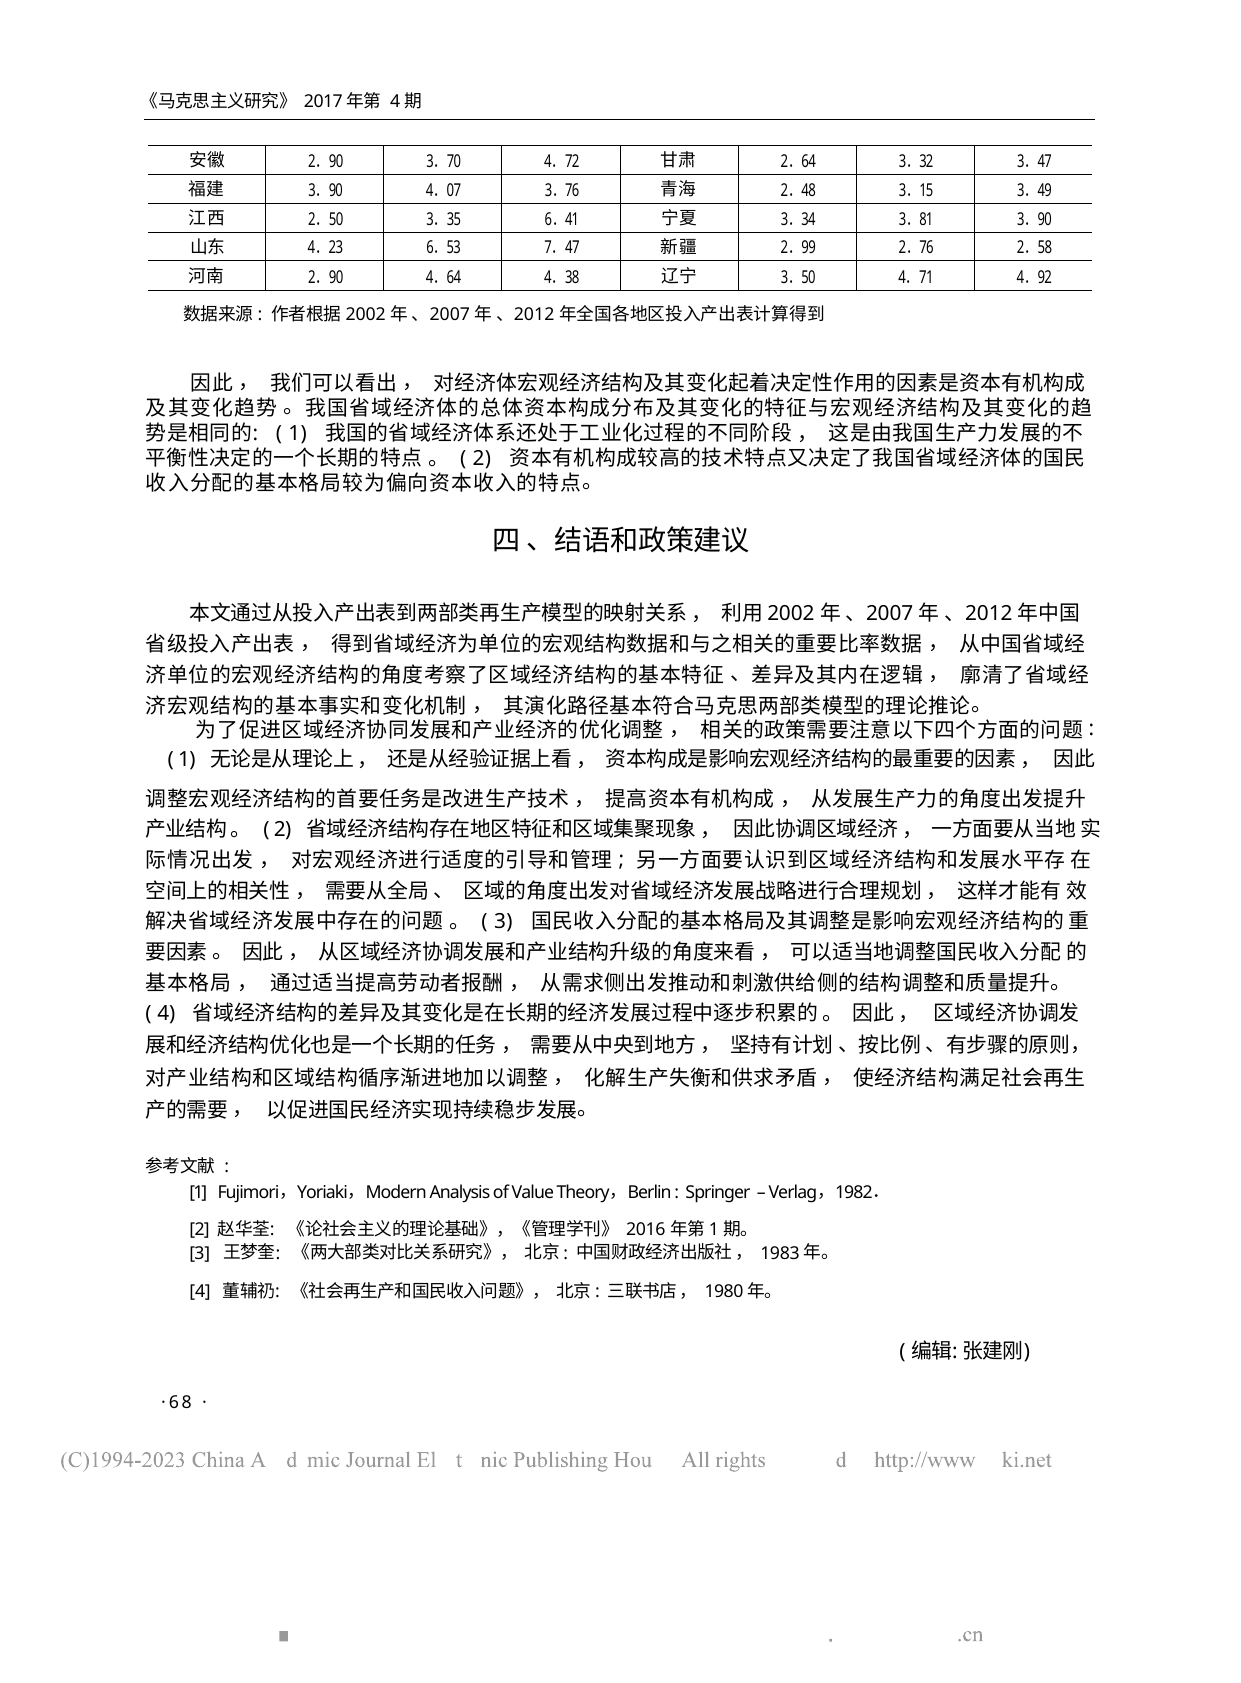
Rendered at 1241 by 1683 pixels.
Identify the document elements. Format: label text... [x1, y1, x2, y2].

table_cell 4．64 [384, 261, 501, 289]
table_cell 6．53 [384, 233, 501, 260]
table_cell 2．99 [739, 233, 856, 260]
table_cell 山东 [148, 233, 265, 260]
table_cell 河南 [148, 261, 265, 289]
table_header 3．32 [857, 146, 974, 174]
text 数据来源 : 作者根据 2002 年 、2007 年 、2012 年全国各地区投入产出表计算得到 [183, 305, 1103, 324]
table_cell 3．90 [266, 175, 383, 203]
table_cell 青海 [621, 175, 738, 203]
table_cell 2．48 [739, 175, 856, 203]
text ( 编辑: 张建刚) [899, 1338, 1103, 1366]
table_cell 3．34 [739, 204, 856, 232]
table_cell 4．07 [384, 175, 501, 203]
text [1] Fujimori，Yoriaki，Modern Analysis of Value Theory，Berlin : Springer – Verlag，1982． [180, 1183, 1103, 1216]
table_cell 3．49 [975, 175, 1092, 203]
text 四 、结语和政策建议 [492, 527, 1103, 557]
table_cell 江西 [148, 204, 265, 232]
table_cell 3．81 [857, 204, 974, 232]
table_header 3．70 [384, 146, 501, 174]
text 因此 ， 我们可以看出 ， 对经济体宏观经济结构及其变化起着决定性作用的因素是资本有机构成 及其变化趋势 。我国省域经济体的总体资本构成分布及其变化的特征与宏观经济结构及其变化的趋 势是相同的: ( 1) 我国的省域经济体系还处于工业化过程的不同阶段 ， 这是由我国生产力发展的不 平衡性决定的一个长期的特点 。 ( 2) 资本有机构成较高的技术特点又决定了我国省域经济体的国民 收入分配的基本格局较为偏向资本收入的特点。 [145, 370, 1095, 495]
text [2] 赵华荃: 《论社会主义的理论基础》，《管理学刊》 2016 年第 1 期。 [180, 1216, 1103, 1241]
text 本文通过从投入产出表到两部类再生产模型的映射关系 ， 利用 2002 年 、2007 年 、2012 年中国 省级投入产出表 ， 得到省域经济为单位的宏观结构数据和与之相关的重要比率数据 ， 从中国省域经 济单位的宏观经济结构的角度考察了区域经济结构的基本特征 、差异及其内在逻辑 ， 廓清了省域经 济宏观结构的基本事实和变化机制 ， 其演化路径基本符合马克思两部类模型的理论推论。 [145, 596, 1095, 719]
table_header 2．64 [739, 146, 856, 174]
text 为了促进区域经济协同发展和产业经济的优化调整 ， 相关的政策需要注意以下四个方面的问题 : [42, 719, 1094, 742]
table_cell 3．50 [739, 261, 856, 289]
table_cell 4．92 [975, 261, 1092, 289]
table_header 甘肃 [621, 146, 738, 174]
table_header 安徽 [148, 146, 265, 174]
table_header 3．47 [975, 146, 1092, 174]
text 展和经济结构优化也是一个长期的任务 ， 需要从中央到地方 ， 坚持有计划 、按比例 、有步骤的原则， 对产业结构和区域结构循序渐进地加以调整 ， 化解生产失衡和供求矛盾 ， 使经济结构满足社会再生 产的需要 ， 以促进国民经济实现持续稳步发展。 [145, 1027, 1101, 1123]
table_cell 新疆 [621, 233, 738, 260]
text [4] 董辅礽: 《社会再生产和国民收入问题》， 北京 : 三联书店 ， 1980 年。 [180, 1277, 1103, 1302]
table_cell 4．38 [502, 261, 620, 289]
table_cell 3．15 [857, 175, 974, 203]
table_cell 2．90 [266, 261, 383, 289]
table_cell 2．76 [857, 233, 974, 260]
table_cell 2．58 [975, 233, 1092, 260]
table_cell 福建 [148, 175, 265, 203]
table_cell 4．71 [857, 261, 974, 289]
table_cell 7．47 [502, 233, 620, 260]
text ( 1) 无论是从理论上 ， 还是从经验证据上看 ， 资本构成是影响宏观经济结构的最重要的因素 ， 因此 [42, 743, 1095, 772]
table_header 4．72 [502, 146, 620, 174]
table_header 2．90 [266, 146, 383, 174]
table_cell 2．50 [266, 204, 383, 232]
text 调整宏观经济结构的首要任务是改进生产技术 ， 提高资本有机构成 ， 从发展生产力的角度出发提升 产业结构 。 ( 2) 省域经济结构存在地区特征和区域集聚现象 ， 因此协调区域经济 ， 一方面要从当地 实际情况出发 ， 对宏观经济进行适度的引导和管理 ; 另一方面要认识到区域经济结构和发展水平存 在空间上的相关性 ， 需要从全局 、 区域的角度出发对省域经济发展战略进行合理规划 ， 这样才能有 效解决省域经济发展中存在的问题 。 ( 3) 国民收入分配的基本格局及其调整是影响宏观经济结构的 重要因素 。 因此 ， 从区域经济协调发展和产业结构升级的角度来看 ， 可以适当地调整国民收入分配 的基本格局 ， 通过适当提高劳动者报酬 ， 从需求侧出发推动和刺激供给侧的结构调整和质量提升。 ( 4) 省域经济结构的差异及其变化是在长期的经济发展过程中逐步积累的 。 因此 ， 区域经济协调发 [145, 782, 1103, 1027]
table_cell 3．35 [384, 204, 501, 232]
table_cell 6．41 [502, 204, 620, 232]
table_cell 宁夏 [621, 204, 738, 232]
text 参考文献 : [145, 1155, 1103, 1177]
text ·68 · [161, 1393, 1103, 1412]
text [3] 王梦奎: 《两大部类对比关系研究》， 北京 : 中国财政经济出版社 ， 1983 年。 [180, 1244, 1103, 1277]
table_cell 4．23 [266, 233, 383, 260]
table_cell 辽宁 [621, 261, 738, 289]
table_cell 3．90 [975, 204, 1092, 232]
table_cell 3．76 [502, 175, 620, 203]
